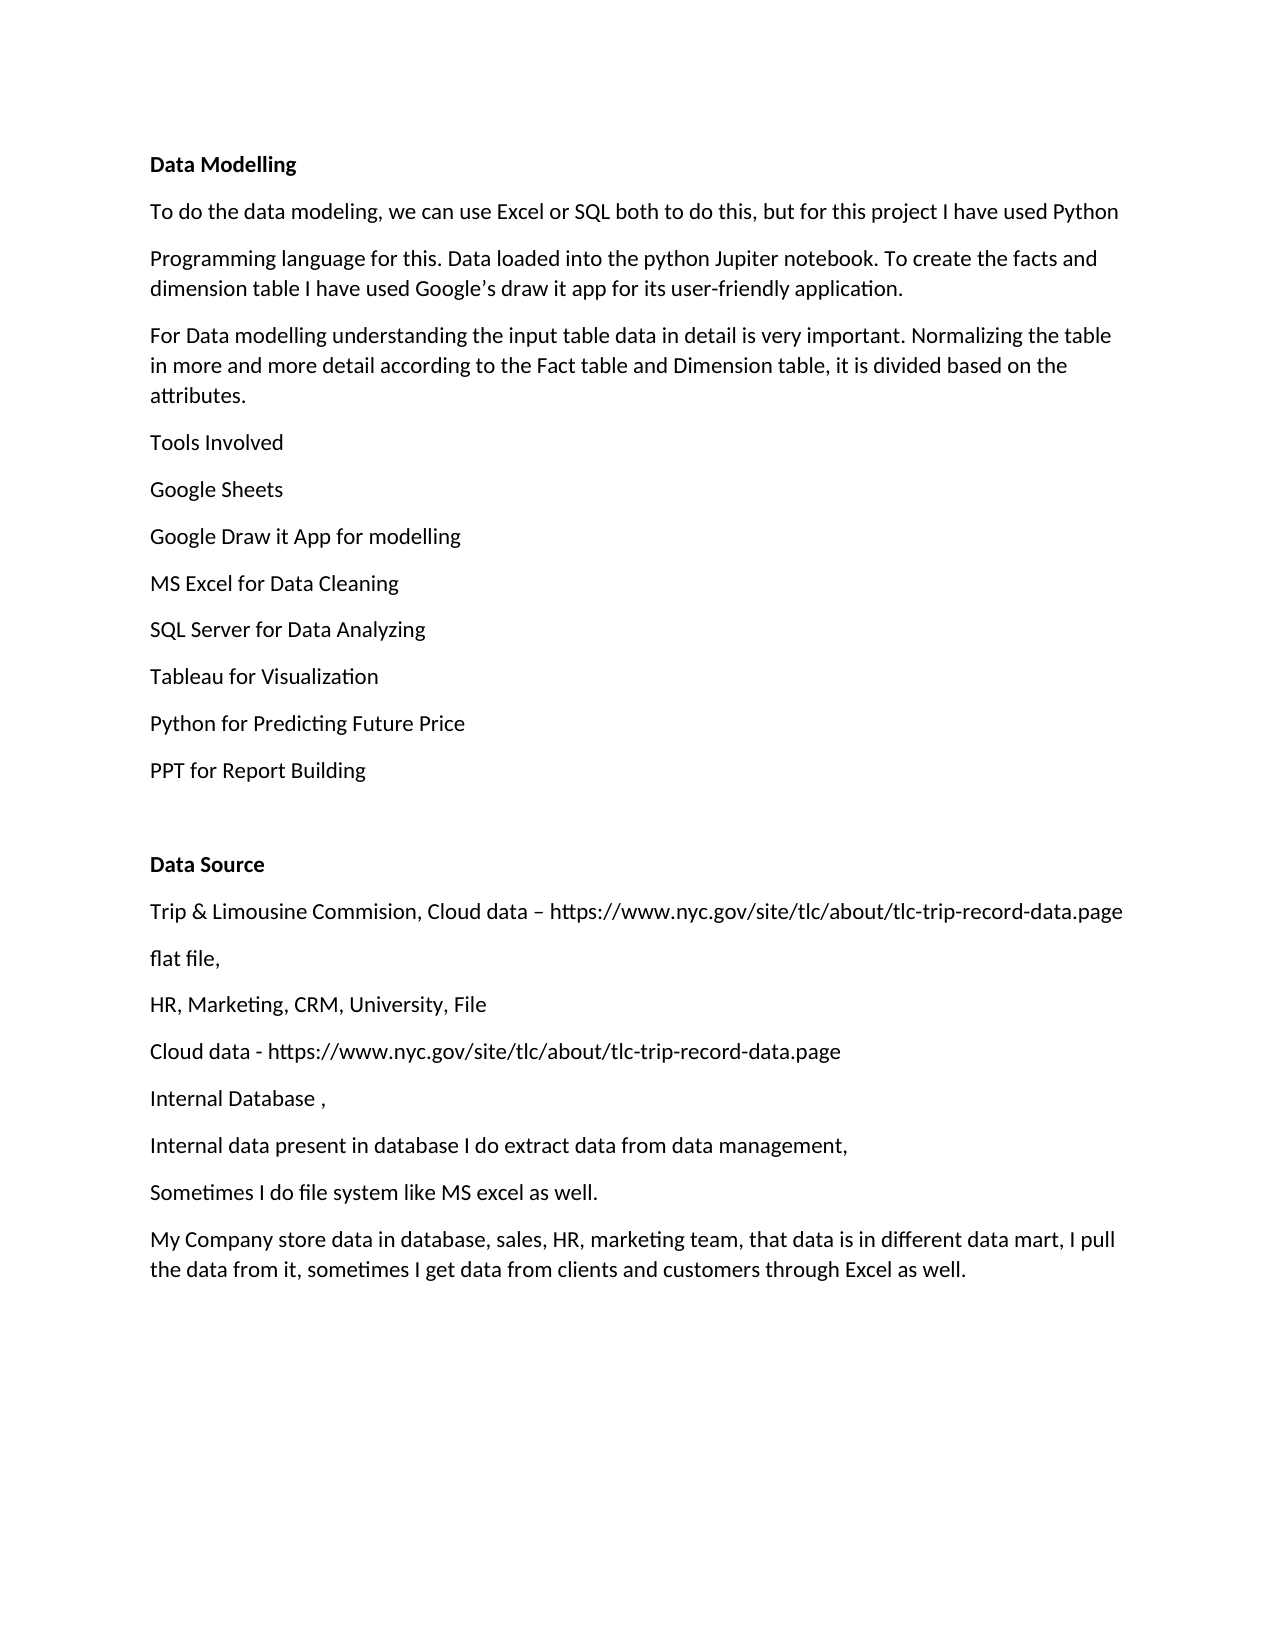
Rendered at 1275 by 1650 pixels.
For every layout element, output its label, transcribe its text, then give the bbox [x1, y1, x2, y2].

text Cloud data - https://www.nyc.gov/site/tlc/about/tlc-trip-record-data.page [150, 1037, 1125, 1066]
text Google Sheets [150, 475, 1125, 503]
text MS Excel for Data Cleaning [150, 569, 1125, 597]
text Google Draw it App for modelling [150, 522, 1125, 550]
text Sometimes I do file system like MS excel as well. [150, 1178, 1125, 1206]
text To do the data modeling, we can use Excel or SQL both to do this, but for this project I have used Python [150, 197, 1125, 225]
text PPT for Report Building [150, 756, 1125, 784]
text Internal data present in database I do extract data from data management, [150, 1131, 1125, 1159]
text My Company store data in database, sales, HR, marketing team, that data is in different data mart, I pull the data from it, sometimes I get data from clients and customers through Excel as well. [150, 1225, 1125, 1283]
text Trip & Limousine Commision, Cloud data – https://www.nyc.gov/site/tlc/about/tlc-trip-record-data.page [150, 897, 1125, 925]
text Python for Predicting Future Price [150, 709, 1125, 737]
text flat file, [150, 944, 1125, 972]
text Internal Database , [150, 1084, 1125, 1112]
text HR, Marketing, CRM, University, File [150, 991, 1125, 1019]
text Programming language for this. Data loaded into the python Jupiter notebook. To create the facts and dimension table I have used Google’s draw it app for its user-friendly application. [150, 244, 1125, 302]
text SQL Server for Data Analyzing [150, 616, 1125, 644]
text Data Source [150, 850, 1125, 878]
text For Data modelling understanding the input table data in detail is very important. Normalizing the table in more and more detail according to the Fact table and Dimension table, it is divided based on the attributes. [150, 321, 1125, 409]
text Tableau for Visualization [150, 662, 1125, 691]
text Tools Involved [150, 428, 1125, 456]
text Data Modelling [150, 150, 1125, 178]
